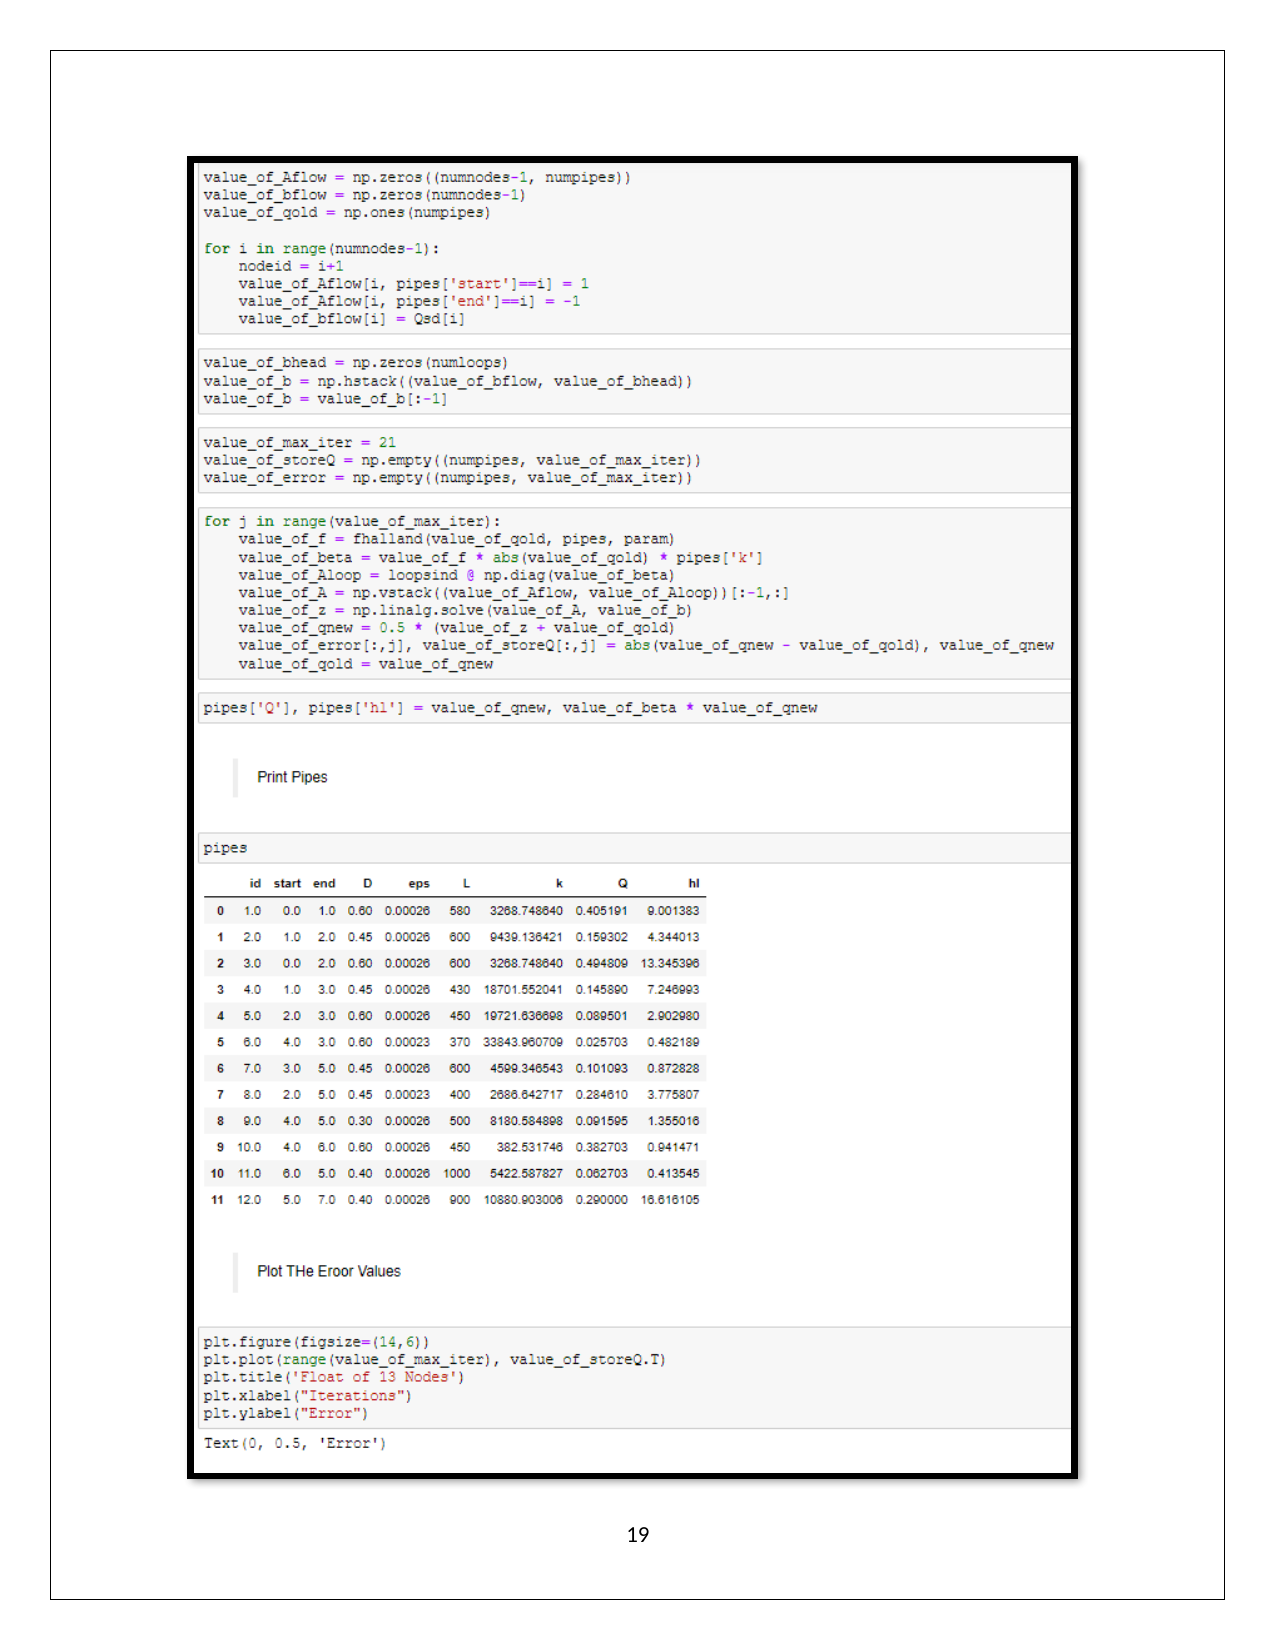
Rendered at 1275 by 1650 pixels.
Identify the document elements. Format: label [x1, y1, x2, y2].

picture [194, 163, 1071, 1473]
